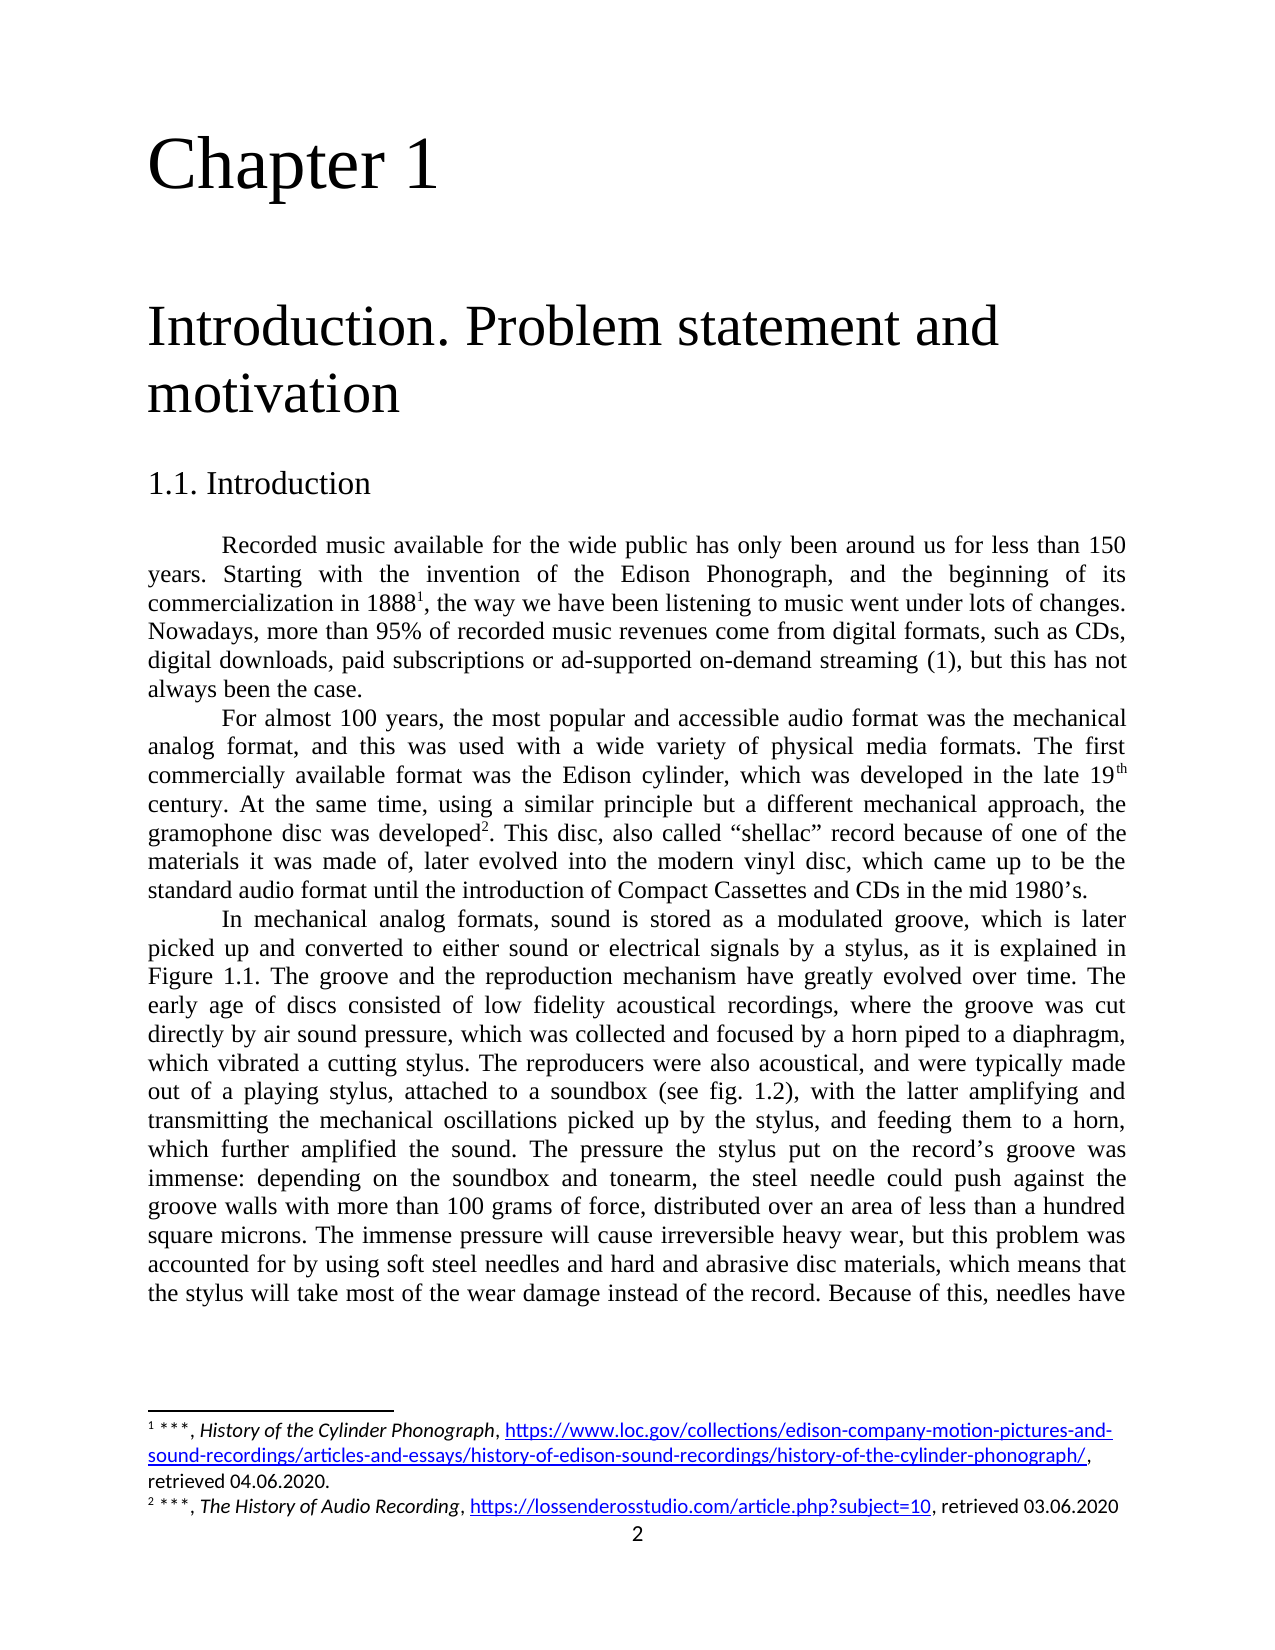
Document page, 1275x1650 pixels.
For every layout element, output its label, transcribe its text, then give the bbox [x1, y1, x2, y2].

text 1.1. Introduction [148, 463, 1127, 501]
text For almost 100 years, the most popular and accessible audio format was the mechanical analog format, and this was used with a wide variety of physical media formats. The first commercially available format was the Edison cylinder, which was developed in the late 19th century. At the same time, using a similar principle but a different mechanical approach, the gramophone disc was developed. This disc, also called “shellac” record because of one of the materials it was made of, later evolved into the modern vinyl disc, which came up to be the standard audio format until the introduction of Compact Cassettes and CDs in the mid 1980’s. [148, 703, 1127, 904]
text Recorded music available for the wide public has only been around us for less than 150 years. Starting with the invention of the Edison Phonograph, and the beginning of its commercialization in 1888, the way we have been listening to music went under lots of changes. Nowadays, more than 95% of recorded music revenues come from digital formats, such as CDs, digital downloads, paid subscriptions or ad-supported on-demand streaming, but this has not always been the case. [148, 530, 1127, 703]
text Introduction. Problem statement and motivation [148, 291, 1127, 425]
text Chapter 1 [148, 118, 1127, 204]
